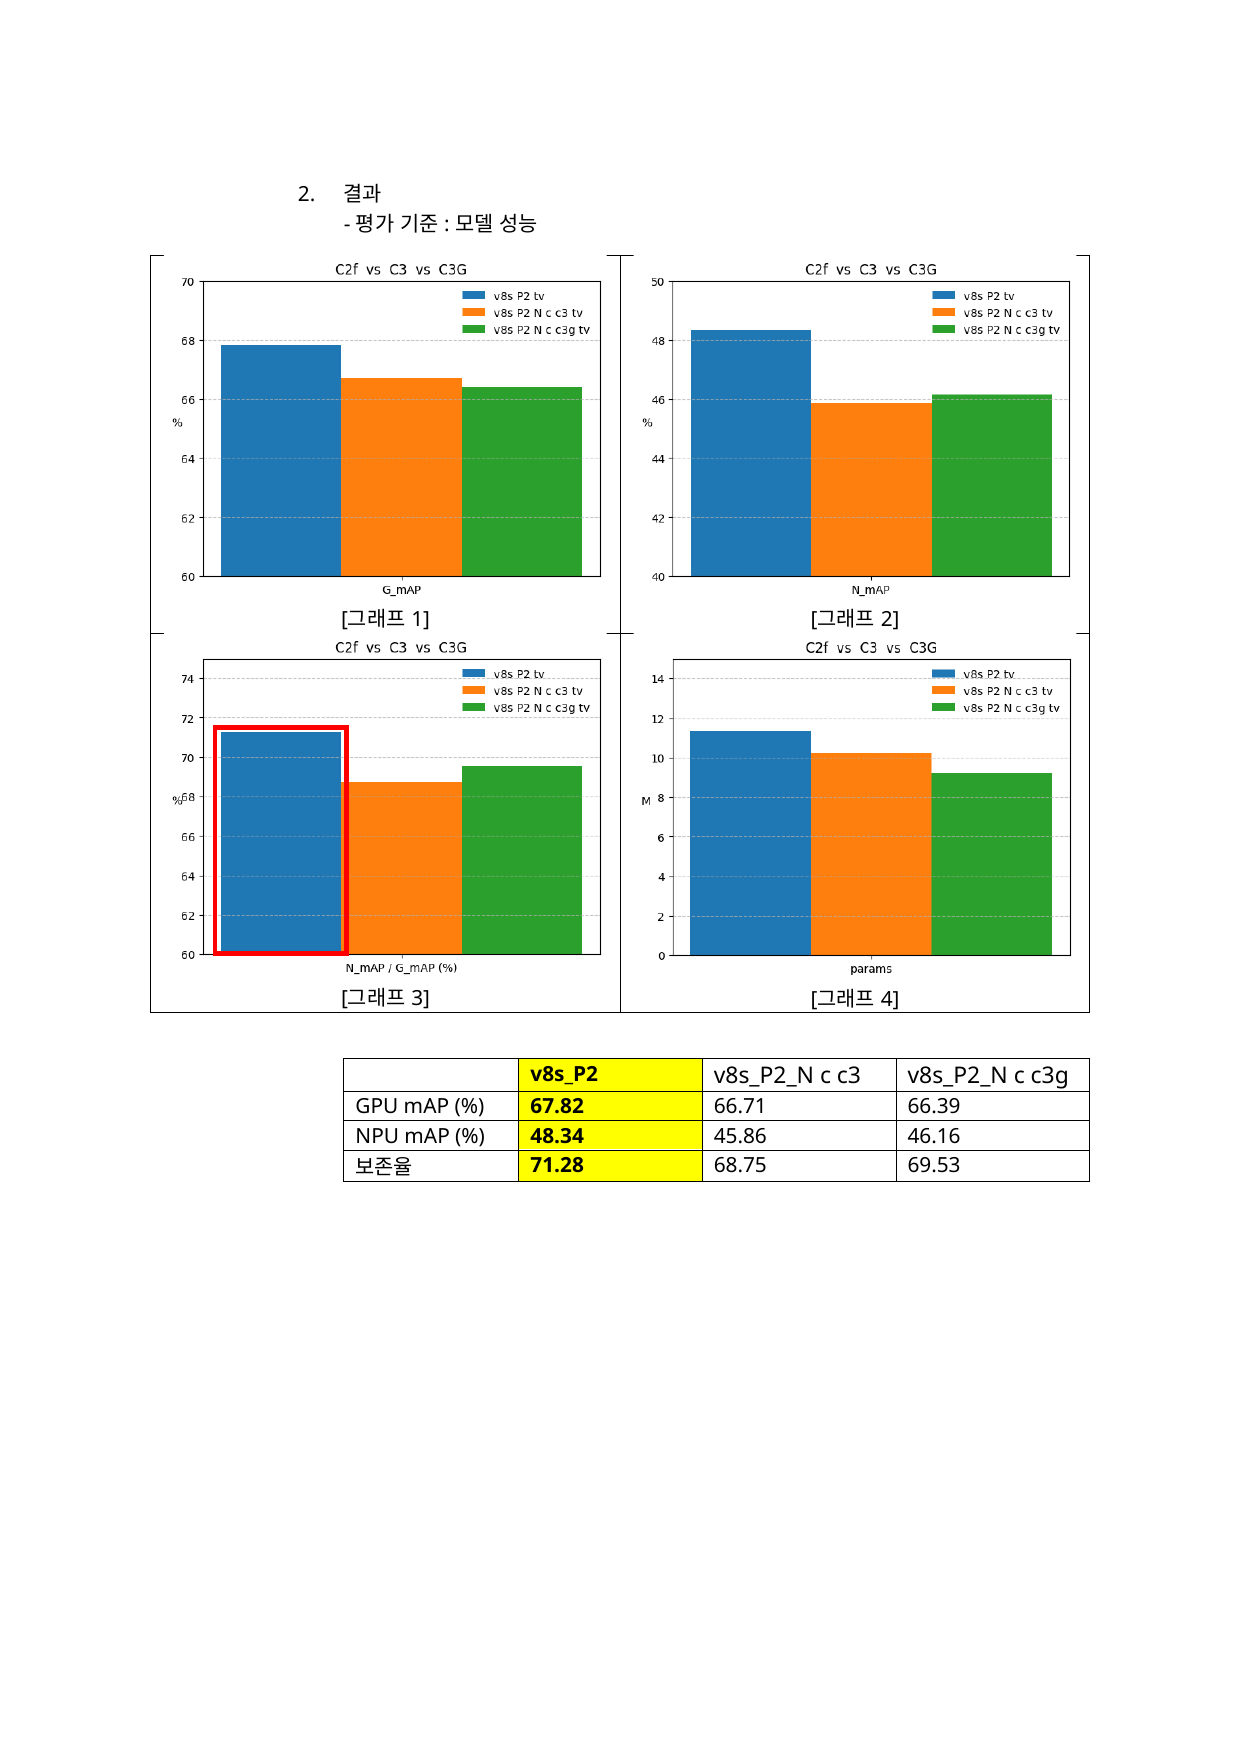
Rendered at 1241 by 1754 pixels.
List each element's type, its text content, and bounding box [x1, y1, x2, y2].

table_header [그래프 1] [151, 256, 620, 633]
picture [163, 633, 607, 981]
table_cell 71.28 [519, 1151, 702, 1181]
table_cell 67.82 [519, 1092, 702, 1120]
table_header v8s_P2_N c c3 [703, 1059, 896, 1091]
table_cell 68.75 [703, 1151, 896, 1181]
table_cell 66.39 [897, 1092, 1089, 1120]
list 결과 - 평가 기준 : 모델 성능 [298, 177, 1090, 238]
table_cell 66.71 [703, 1092, 896, 1120]
table_cell 69.53 [897, 1151, 1089, 1181]
table_header [344, 1059, 518, 1091]
table_cell [그래프 4] [621, 634, 1089, 1012]
picture [633, 255, 1077, 603]
table_header [그래프 2] [621, 256, 1089, 633]
table_cell 45.86 [703, 1121, 896, 1149]
picture [163, 255, 607, 603]
table_cell [그래프 3] [151, 634, 620, 1012]
table_cell 48.34 [519, 1121, 702, 1149]
table_header v8s_P2_N c c3g [897, 1059, 1089, 1091]
table_header v8s_P2 [519, 1059, 702, 1091]
table_cell 보존율 [344, 1151, 518, 1181]
picture [633, 633, 1077, 982]
table_cell GPU mAP (%) [344, 1092, 518, 1120]
table_cell 46.16 [897, 1121, 1089, 1149]
table_cell NPU mAP (%) [344, 1121, 518, 1149]
